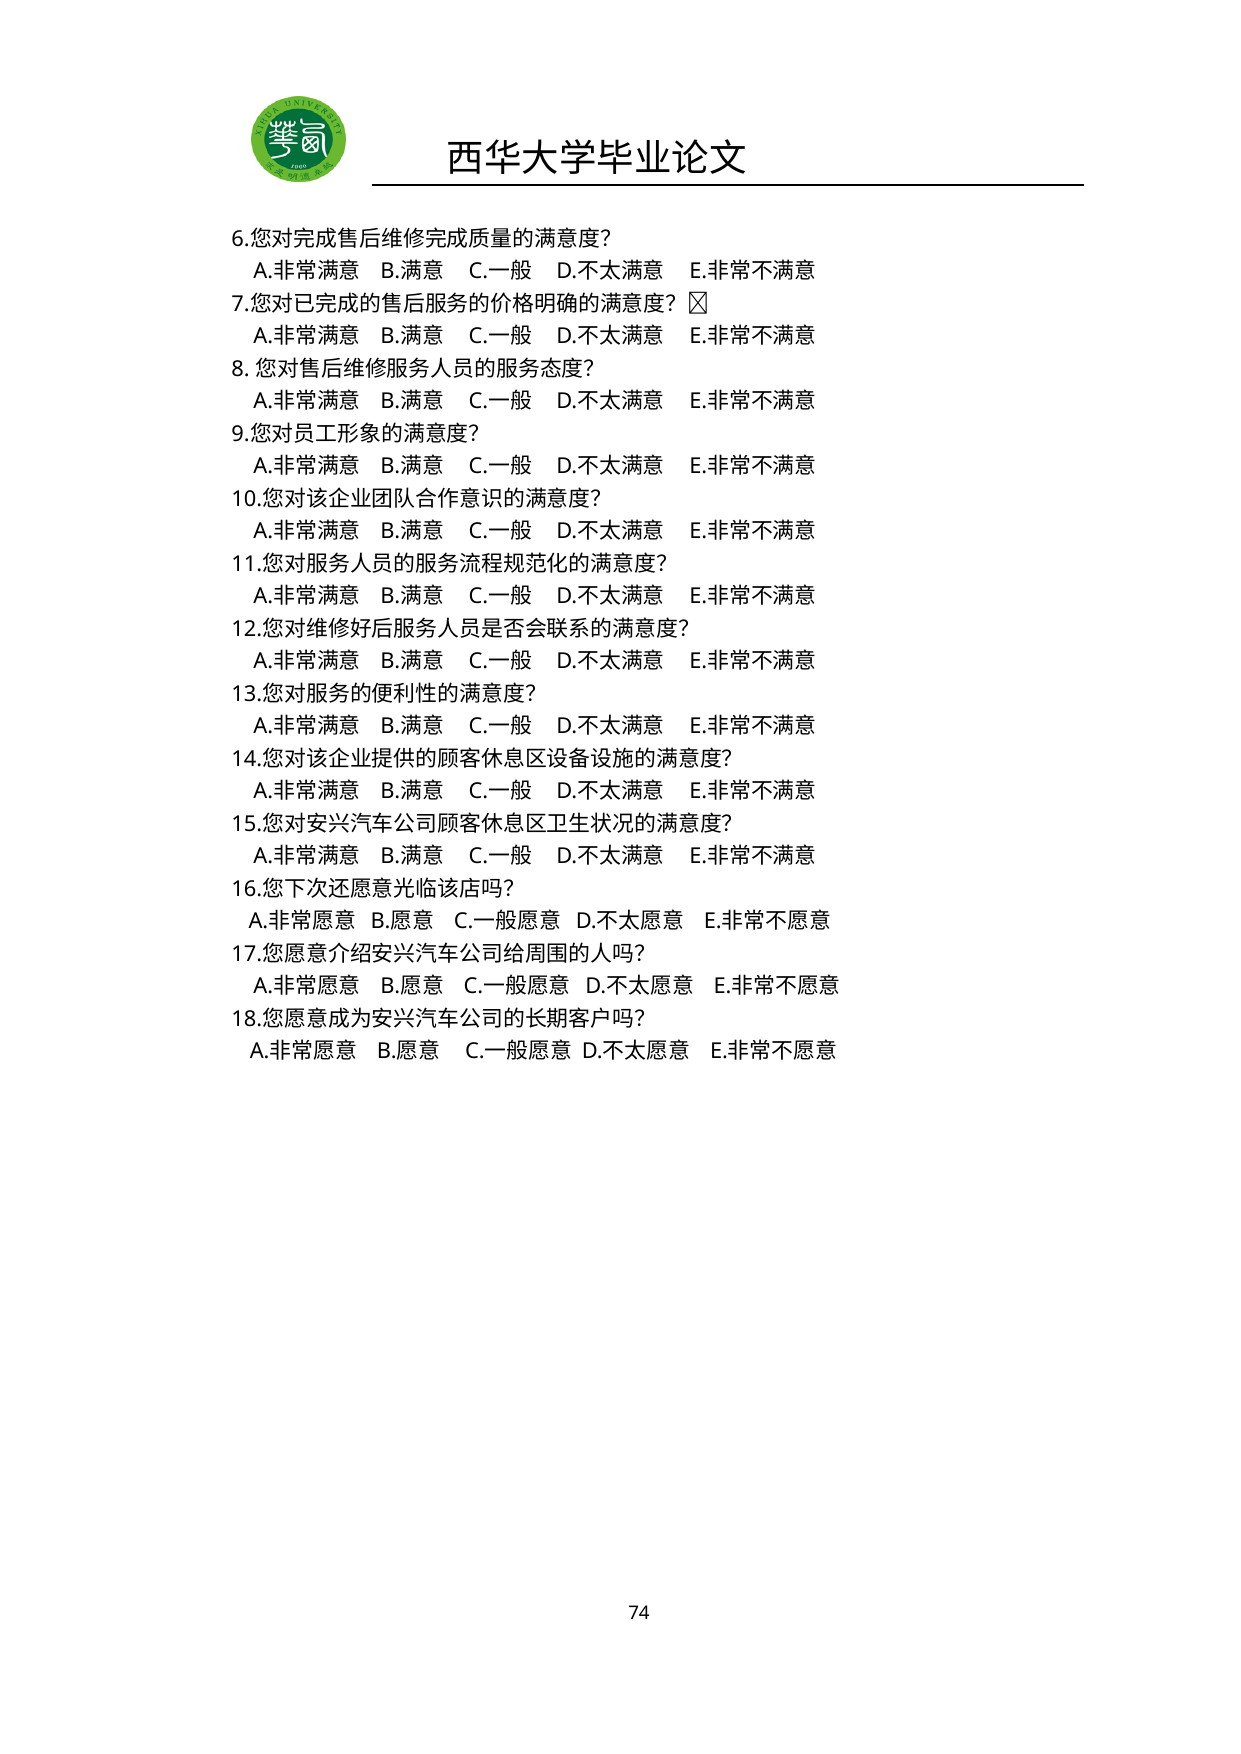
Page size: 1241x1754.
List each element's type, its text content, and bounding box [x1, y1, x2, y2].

picture [237, 88, 360, 192]
text A.非常满意 B.满意 C.一般 D.不太满意 E.非常不满意 [187, 253, 1053, 285]
text A.非常满意 B.满意 C.一般 D.不太满意 E.非常不满意 [187, 318, 1053, 350]
text 15.您对安兴汽车公司顾客休息区卫生状况的满意度？ [187, 805, 1053, 838]
text A.非常愿意 B.愿意 C.一般愿意 D.不太愿意 E.非常不愿意 [187, 1033, 1053, 1065]
text 6.您对完成售后维修完成质量的满意度？ [187, 220, 1053, 253]
text 17.您愿意介绍安兴汽车公司给周围的人吗？ [187, 935, 1053, 968]
text A.非常满意 B.满意 C.一般 D.不太满意 E.非常不满意 [187, 773, 1053, 805]
text 9.您对员工形象的满意度？ [187, 415, 1053, 448]
text 16.您下次还愿意光临该店吗？ [187, 870, 1053, 903]
text A.非常满意 B.满意 C.一般 D.不太满意 E.非常不满意 [187, 383, 1053, 415]
text 14.您对该企业提供的顾客休息区设备设施的满意度？ [187, 740, 1053, 773]
text 7.您对已完成的售后服务的价格明确的满意度？ [187, 285, 1053, 318]
text 10.您对该企业团队合作意识的满意度？ [187, 480, 1053, 513]
text A.非常愿意 B.愿意 C.一般愿意 D.不太愿意 E.非常不愿意 [187, 968, 1053, 1000]
text 11.您对服务人员的服务流程规范化的满意度？ [187, 545, 1053, 578]
text A.非常愿意 B.愿意 C.一般愿意 D.不太愿意 E.非常不愿意 [187, 903, 1053, 935]
text 18.您愿意成为安兴汽车公司的长期客户吗？ [187, 1000, 1053, 1033]
text A.非常满意 B.满意 C.一般 D.不太满意 E.非常不满意 [187, 448, 1053, 480]
text 12.您对维修好后服务人员是否会联系的满意度？ [187, 610, 1053, 643]
text A.非常满意 B.满意 C.一般 D.不太满意 E.非常不满意 [187, 643, 1053, 675]
text 13.您对服务的便利性的满意度？ [187, 675, 1053, 708]
text 8. 您对售后维修服务人员的服务态度？ [187, 350, 1053, 383]
text A.非常满意 B.满意 C.一般 D.不太满意 E.非常不满意 [187, 708, 1053, 740]
text A.非常满意 B.满意 C.一般 D.不太满意 E.非常不满意 [187, 513, 1053, 545]
text A.非常满意 B.满意 C.一般 D.不太满意 E.非常不满意 [187, 838, 1053, 870]
text A.非常满意 B.满意 C.一般 D.不太满意 E.非常不满意 [187, 578, 1053, 610]
